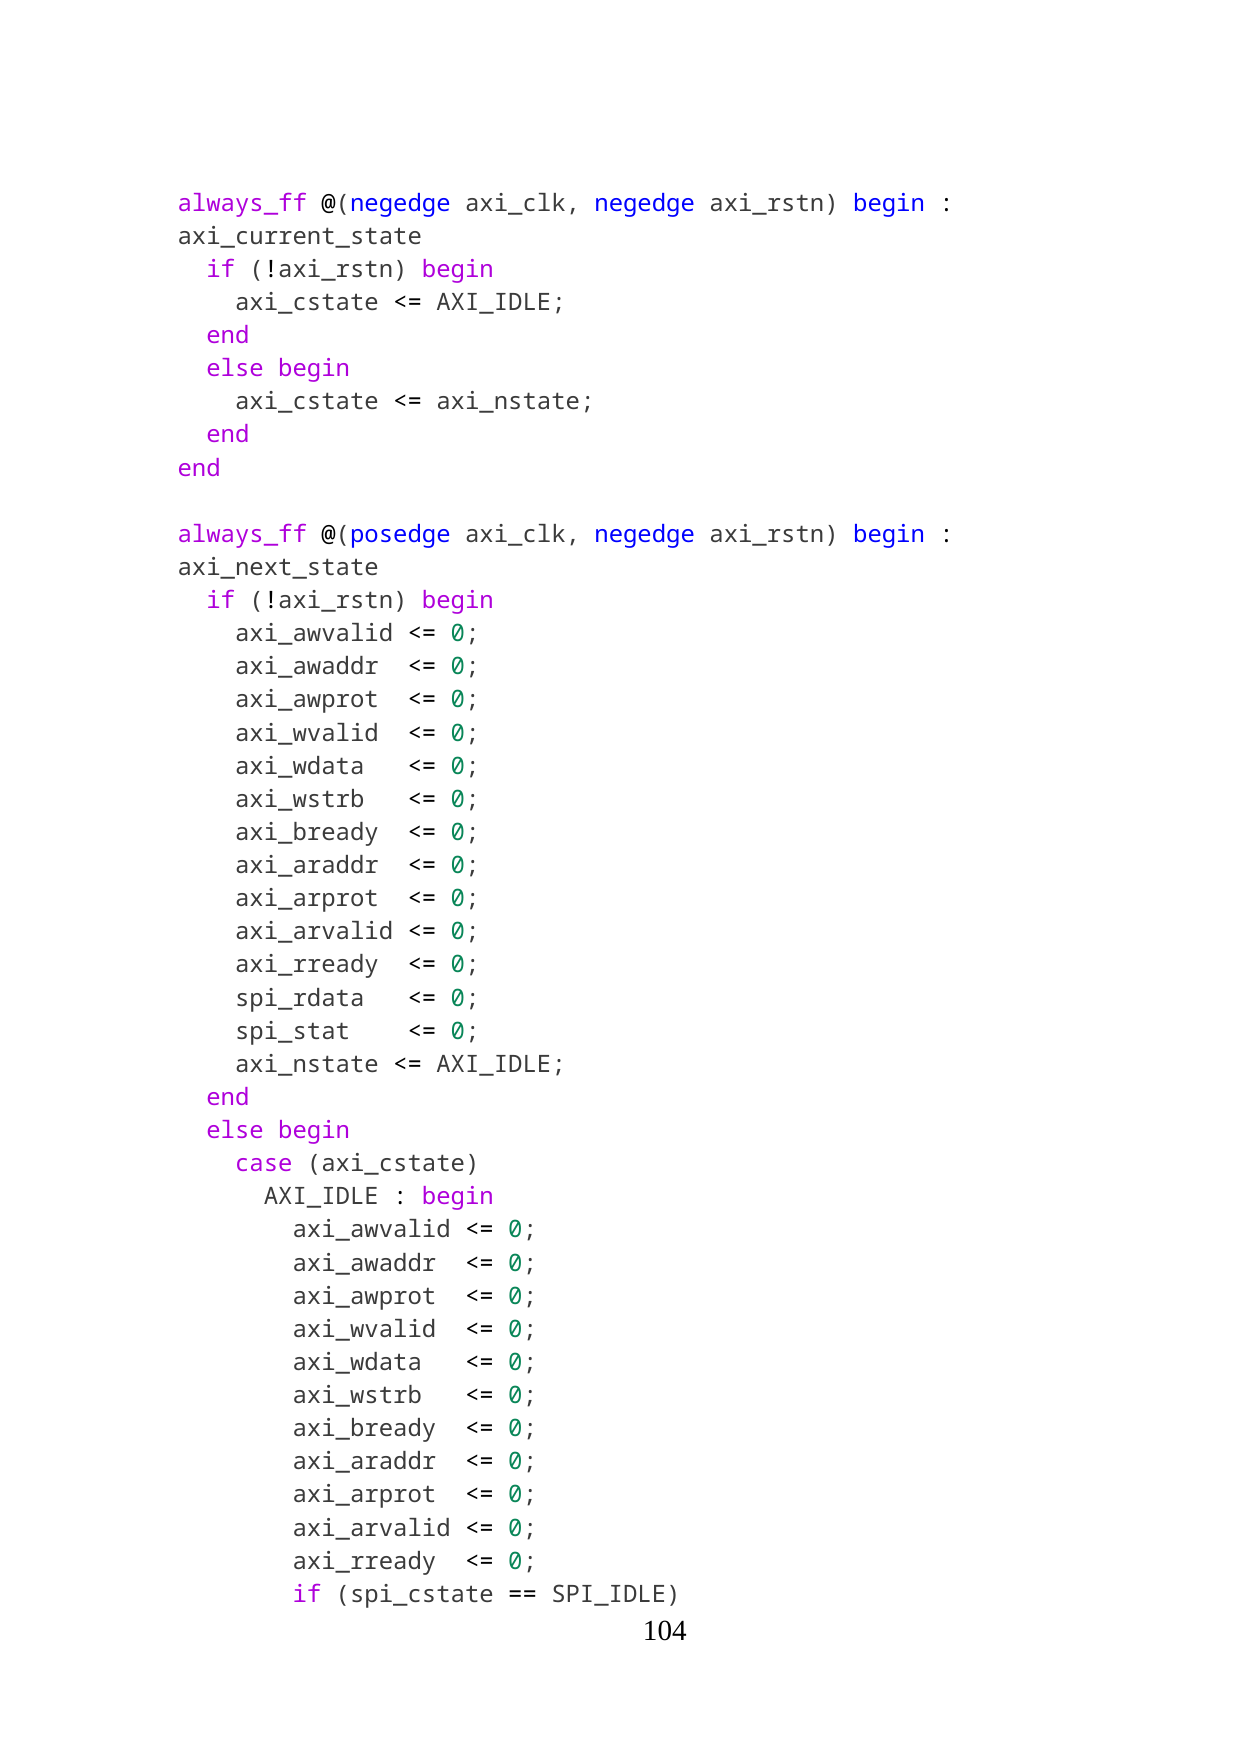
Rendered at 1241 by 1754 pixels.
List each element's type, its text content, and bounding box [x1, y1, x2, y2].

text axi_awprot <= 0; [177, 1278, 1152, 1311]
text end [177, 417, 1152, 450]
text axi_rready <= 0; [177, 947, 1152, 980]
text end [177, 1079, 1152, 1112]
text axi_wstrb <= 0; [177, 781, 1152, 814]
text axi_arvalid <= 0; [177, 1510, 1152, 1543]
text end [177, 317, 1152, 350]
text else begin [177, 350, 1152, 383]
text end [177, 450, 1152, 483]
text spi_stat <= 0; [177, 1013, 1152, 1046]
text axi_awvalid <= 0; [177, 615, 1152, 648]
text if (!axi_rstn) begin [177, 582, 1152, 615]
text axi_arprot <= 0; [177, 880, 1152, 913]
text case (axi_cstate) [177, 1145, 1152, 1178]
text AXI_IDLE : begin [177, 1178, 1152, 1212]
text axi_cstate <= AXI_IDLE; [177, 284, 1152, 317]
text spi_rdata <= 0; [177, 980, 1152, 1013]
text if (!axi_rstn) begin [177, 251, 1152, 284]
text axi_arvalid <= 0; [177, 913, 1152, 947]
text if (spi_cstate == SPI_IDLE) [177, 1576, 1152, 1609]
text axi_cstate <= axi_nstate; [177, 383, 1152, 417]
text axi_arprot <= 0; [177, 1477, 1152, 1510]
text always_ff @(posedge axi_clk, negedge axi_rstn) begin : axi_next_state [177, 516, 1152, 582]
text axi_wvalid <= 0; [177, 715, 1152, 748]
text axi_bready <= 0; [177, 814, 1152, 847]
text axi_nstate <= AXI_IDLE; [177, 1046, 1152, 1079]
text axi_araddr <= 0; [177, 847, 1152, 880]
text axi_awprot <= 0; [177, 682, 1152, 715]
text axi_rready <= 0; [177, 1543, 1152, 1576]
text axi_awvalid <= 0; [177, 1212, 1152, 1245]
text axi_wdata <= 0; [177, 1344, 1152, 1377]
text axi_wstrb <= 0; [177, 1377, 1152, 1410]
text axi_wdata <= 0; [177, 748, 1152, 781]
text axi_wvalid <= 0; [177, 1311, 1152, 1344]
text axi_bready <= 0; [177, 1410, 1152, 1443]
text always_ff @(negedge axi_clk, negedge axi_rstn) begin : axi_current_state [177, 185, 1152, 251]
text axi_awaddr <= 0; [177, 648, 1152, 682]
text axi_araddr <= 0; [177, 1443, 1152, 1477]
text axi_awaddr <= 0; [177, 1245, 1152, 1278]
text else begin [177, 1112, 1152, 1145]
